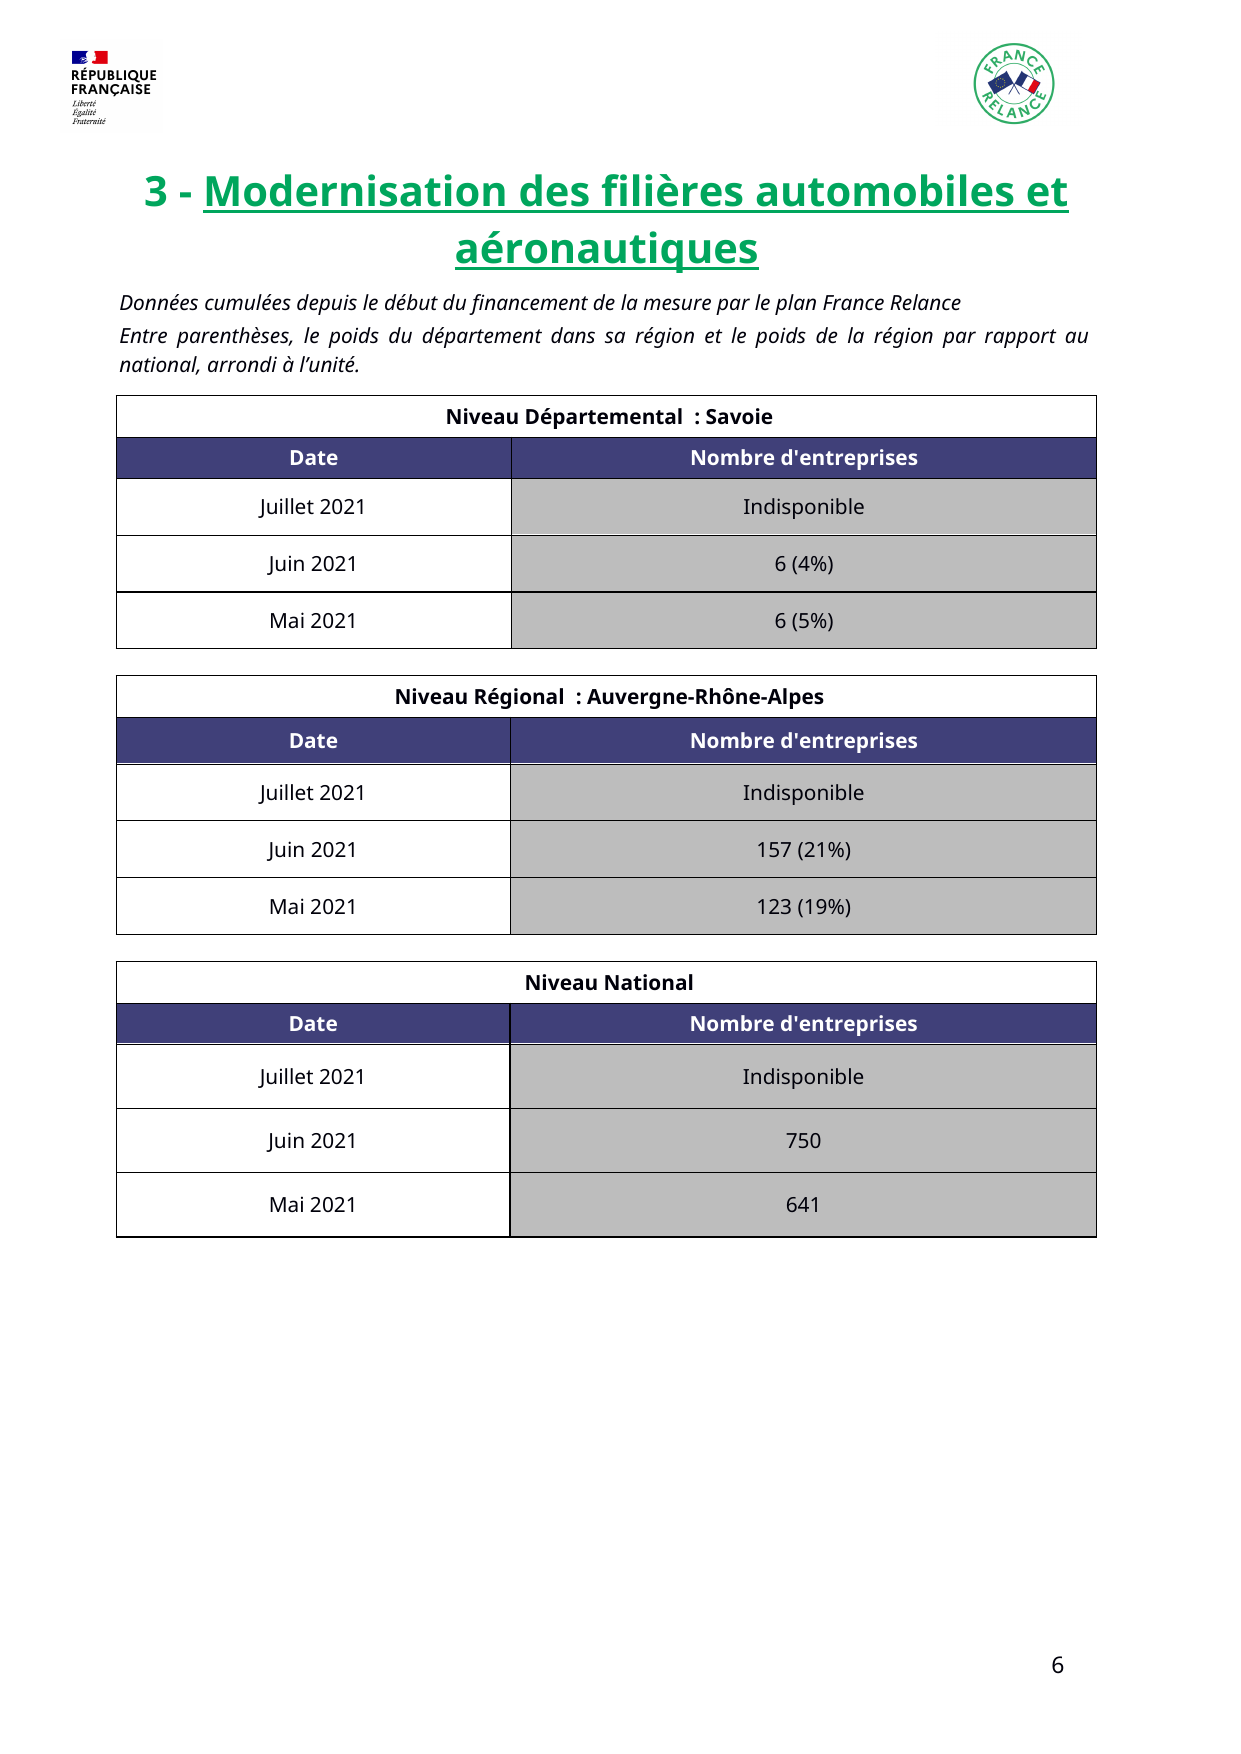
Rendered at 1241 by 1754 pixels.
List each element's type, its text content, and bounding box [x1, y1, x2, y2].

table_header Niveau National [117, 962, 1096, 1002]
picture [60, 39, 164, 133]
table_cell Juillet 2021 [117, 765, 510, 820]
table_cell Mai 2021 [117, 593, 511, 648]
table_cell Nombre d'entreprises [511, 1004, 1096, 1043]
table_cell 641 [511, 1173, 1096, 1236]
table_cell Nombre d'entreprises [511, 718, 1096, 763]
table_cell Mai 2021 [117, 1173, 509, 1236]
subtitle 3 - Modernisation des filières automobiles et aéronautiques [119, 162, 1094, 276]
table_cell Indisponible [512, 479, 1096, 534]
table_cell Mai 2021 [117, 878, 510, 934]
table_cell Indisponible [511, 765, 1096, 820]
table_cell Nombre d'entreprises [512, 438, 1096, 478]
table_cell 6 (5%) [512, 593, 1096, 648]
text Données cumulées depuis le début du financement de la mesure par le plan France Relance [119, 288, 1094, 317]
table_cell Juin 2021 [117, 536, 511, 591]
table_header Niveau Régional : Auvergne-Rhône-Alpes [117, 676, 1096, 717]
table_cell Date [117, 438, 511, 478]
table_cell Date [117, 718, 510, 763]
picture [935, 31, 1082, 126]
table_cell 6 (4%) [512, 536, 1096, 591]
table_header Niveau Départemental : Savoie [117, 396, 1096, 437]
table_cell Date [117, 1004, 509, 1043]
text Entre parenthèses, le poids du département dans sa région et le poids de la région par rapport au national, arrondi à l’unité. [119, 321, 1094, 378]
table_cell Juillet 2021 [117, 479, 511, 534]
table_cell Juillet 2021 [117, 1045, 509, 1108]
table_cell 750 [511, 1109, 1096, 1172]
table_cell 157 (21%) [511, 821, 1096, 877]
table_cell Juin 2021 [117, 821, 510, 877]
table_cell Juin 2021 [117, 1109, 509, 1172]
table_cell 123 (19%) [511, 878, 1096, 934]
table_cell Indisponible [511, 1045, 1096, 1108]
